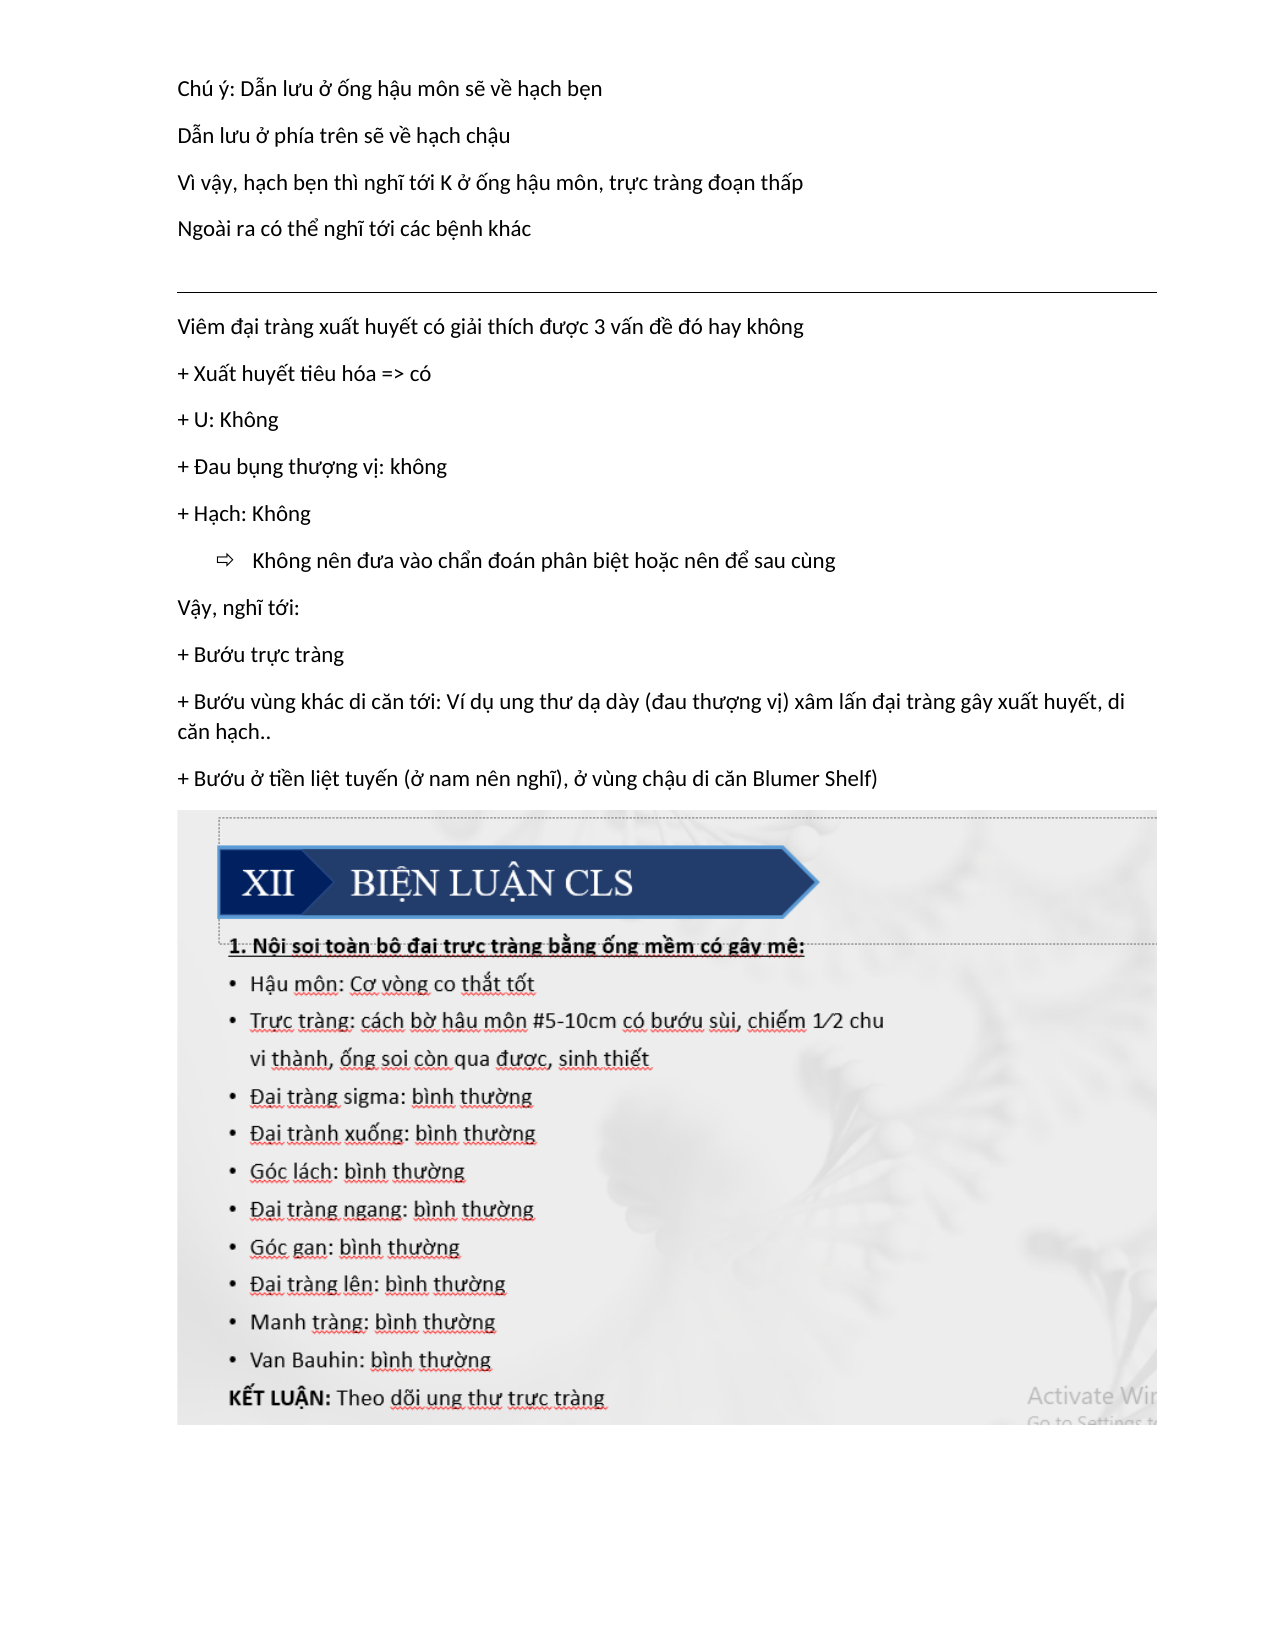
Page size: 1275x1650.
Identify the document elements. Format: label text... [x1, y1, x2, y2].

text Viêm đại tràng xuất huyết có giải thích được 3 vấn đề đó hay không [177, 312, 1157, 340]
text Ngoài ra có thể nghĩ tới các bệnh khác [177, 214, 1157, 242]
picture [177, 810, 1157, 1425]
text Dẫn lưu ở phía trên sẽ về hạch chậu [177, 121, 1157, 149]
text + Hạch: Không [177, 499, 1157, 527]
text Vì vậy, hạch bẹn thì nghĩ tới K ở ống hậu môn, trực tràng đoạn thấp [177, 168, 1157, 196]
text Chú ý: Dẫn lưu ở ống hậu môn sẽ về hạch bẹn [177, 74, 1157, 102]
text + Bướu vùng khác di căn tới: Ví dụ ung thư dạ dày (đau thượng vị) xâm lấn đại tràng gây xuất huyết, di căn hạch.. [177, 687, 1157, 745]
text + U: Không [177, 406, 1157, 434]
list Không nên đưa vào chẩn đoán phân biệt hoặc nên để sau cùng [215, 546, 1157, 574]
text + Đau bụng thượng vị: không [177, 452, 1157, 481]
text + Xuất huyết tiêu hóa => có [177, 359, 1157, 387]
text Vậy, nghĩ tới: [177, 593, 1157, 621]
text + Bướu ở tiền liệt tuyến (ở nam nên nghĩ), ở vùng chậu di căn Blumer Shelf) [177, 764, 1157, 792]
text + Bướu trực tràng [177, 640, 1157, 668]
